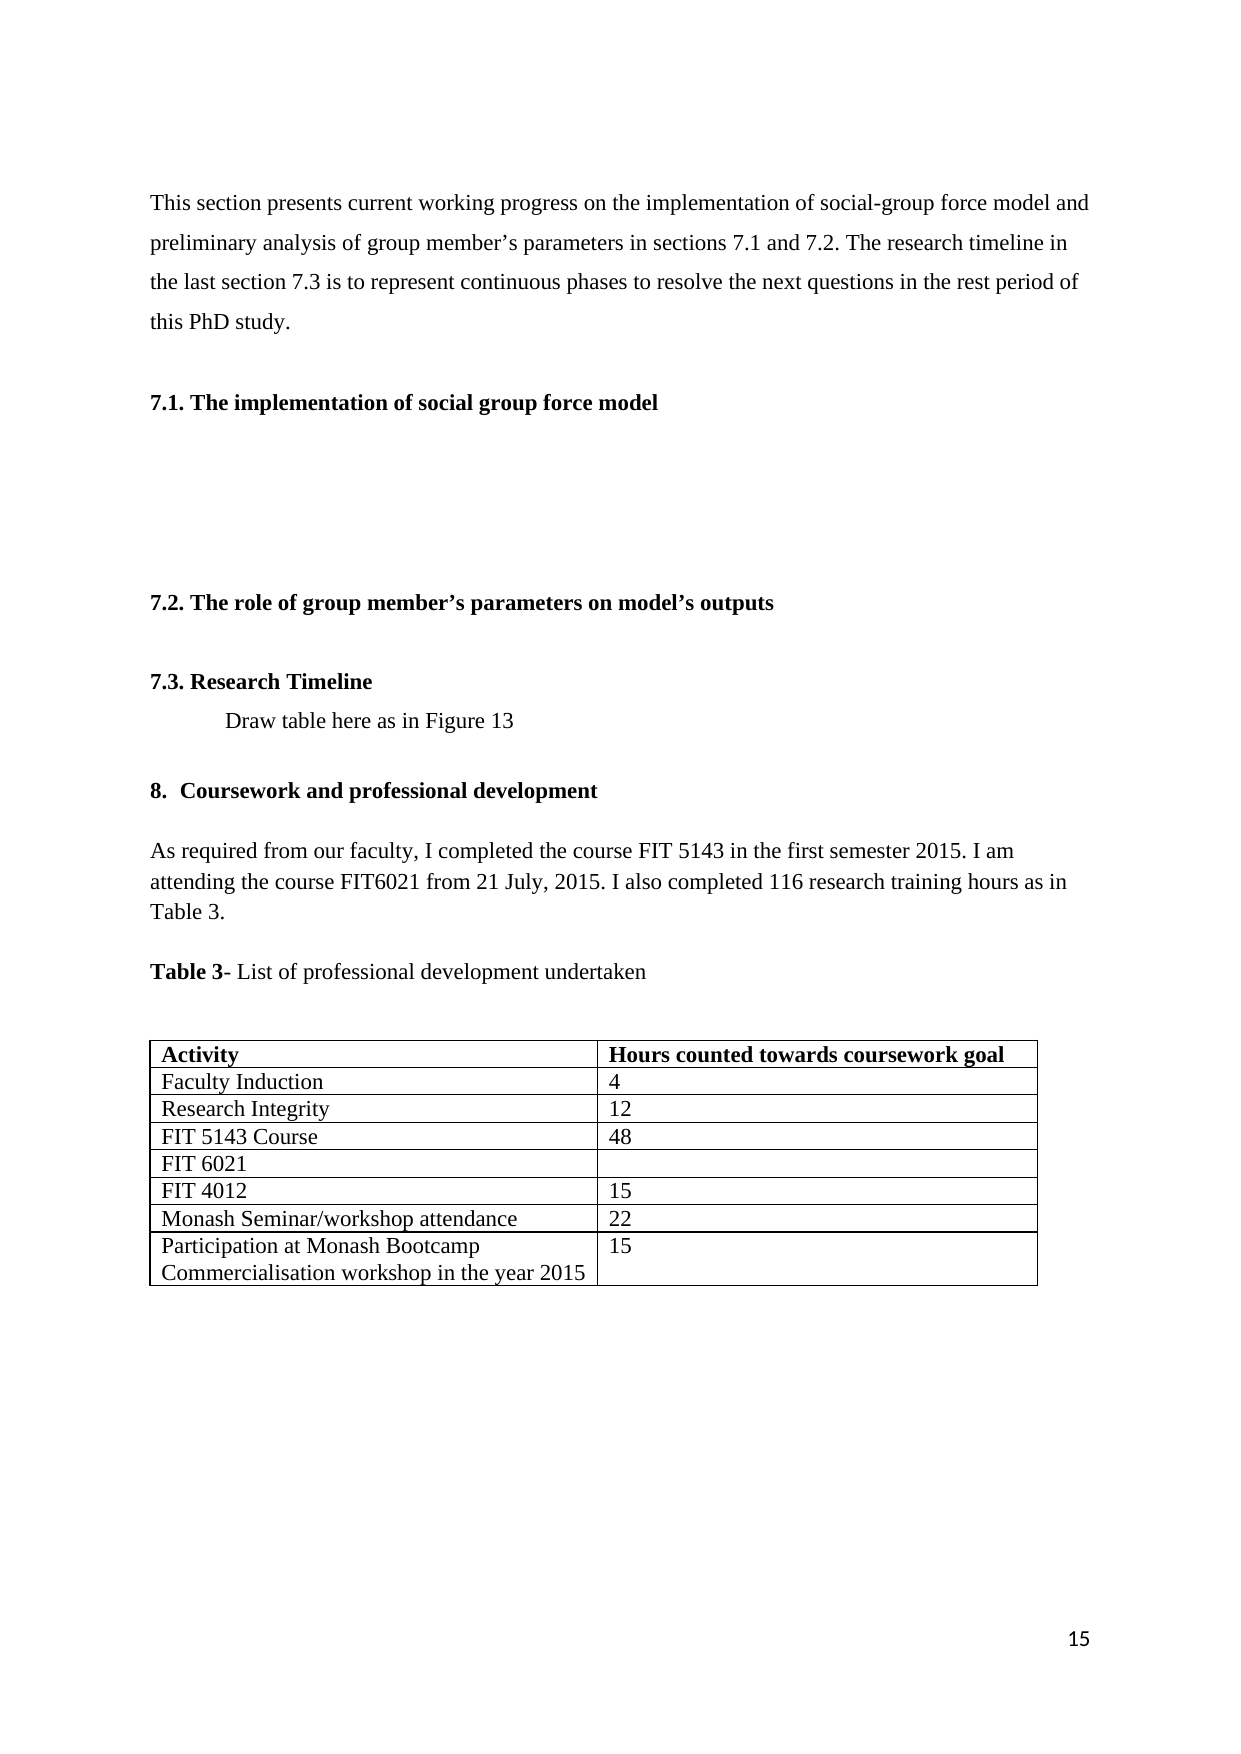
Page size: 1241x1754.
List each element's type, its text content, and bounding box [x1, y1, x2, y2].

table_cell 4 [598, 1068, 1037, 1094]
table_cell Participation at Monash Bootcamp Commercialisation workshop in the year 2015 [151, 1233, 597, 1285]
list As required from our faculty, I completed the course FIT 5143 in the first semester 2015. I am attending the course FIT6021 from 21 July, 2015. I also completed 116 research training hours as in Table 3. [150, 837, 1090, 924]
table_cell Research Integrity [151, 1095, 597, 1122]
list 7.3. Research Timeline [150, 668, 1090, 694]
table_cell FIT 5143 Course [151, 1123, 597, 1149]
table_header Activity [151, 1041, 597, 1067]
list Coursework and professional development [150, 777, 1090, 803]
table_header Hours counted towards coursework goal [598, 1041, 1037, 1067]
table_cell 22 [598, 1205, 1037, 1231]
table_cell 15 [598, 1178, 1037, 1204]
table_cell 15 [598, 1233, 1037, 1285]
table_cell Faculty Induction [151, 1068, 597, 1094]
list 7.2. The role of group member’s parameters on model’s outputs [150, 589, 1090, 615]
list Table 3- List of professional development undertaken [150, 958, 1090, 985]
table_cell 12 [598, 1095, 1037, 1122]
table_cell FIT 4012 [151, 1178, 597, 1204]
table_cell FIT 6021 [151, 1150, 597, 1177]
list Draw table here as in Figure 13 [150, 707, 1090, 734]
table_cell [598, 1150, 1037, 1177]
table_cell Monash Seminar/workshop attendance [151, 1205, 597, 1231]
list 7.1. The implementation of social group force model [150, 389, 1090, 416]
table_cell 48 [598, 1123, 1037, 1149]
list This section presents current working progress on the implementation of social-group force model and preliminary analysis of group member’s parameters in sections 7.1 and 7.2. The research timeline in the last section 7.3 is to represent continuous phases to resolve the next questions in the rest period of this PhD study. [150, 189, 1090, 334]
